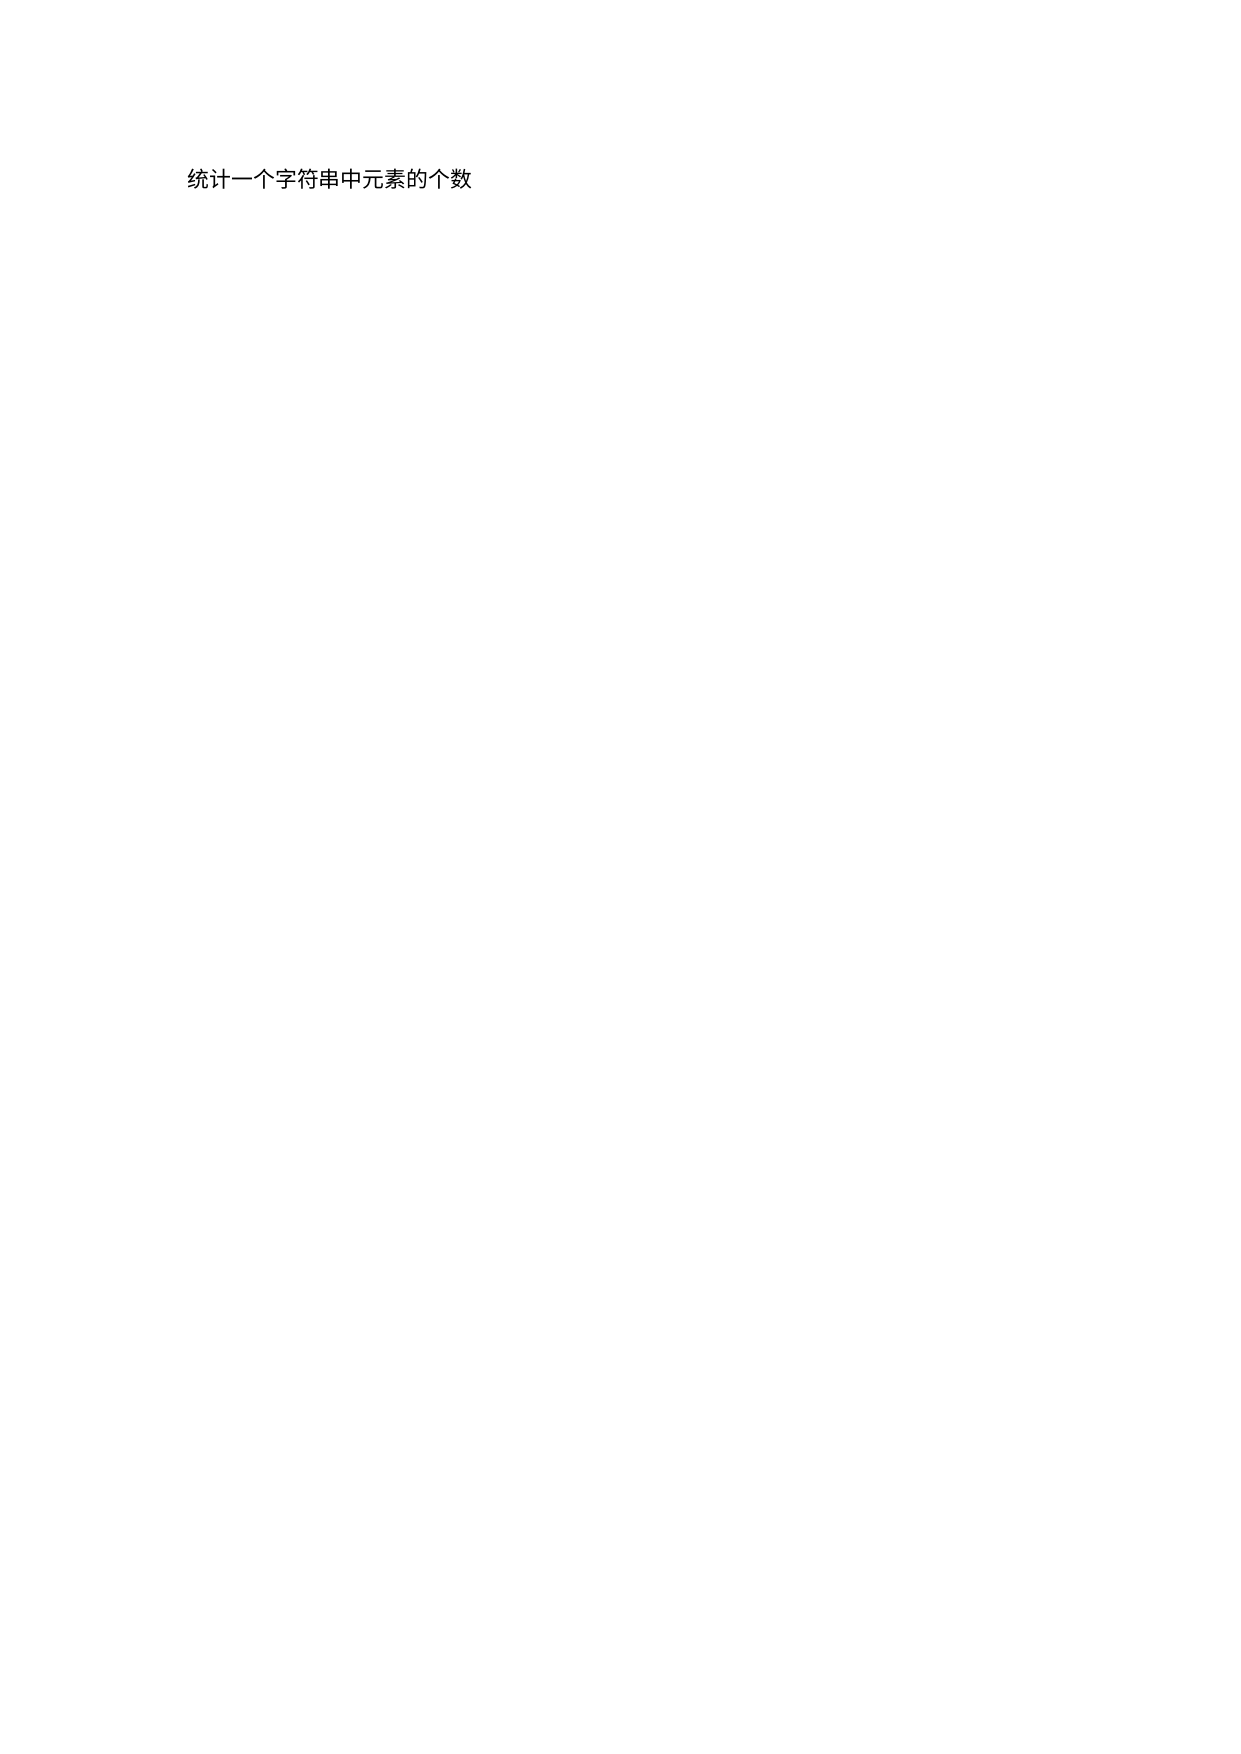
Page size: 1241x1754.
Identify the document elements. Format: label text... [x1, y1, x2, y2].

text 统计一个字符串中元素的个数 [187, 162, 1053, 194]
